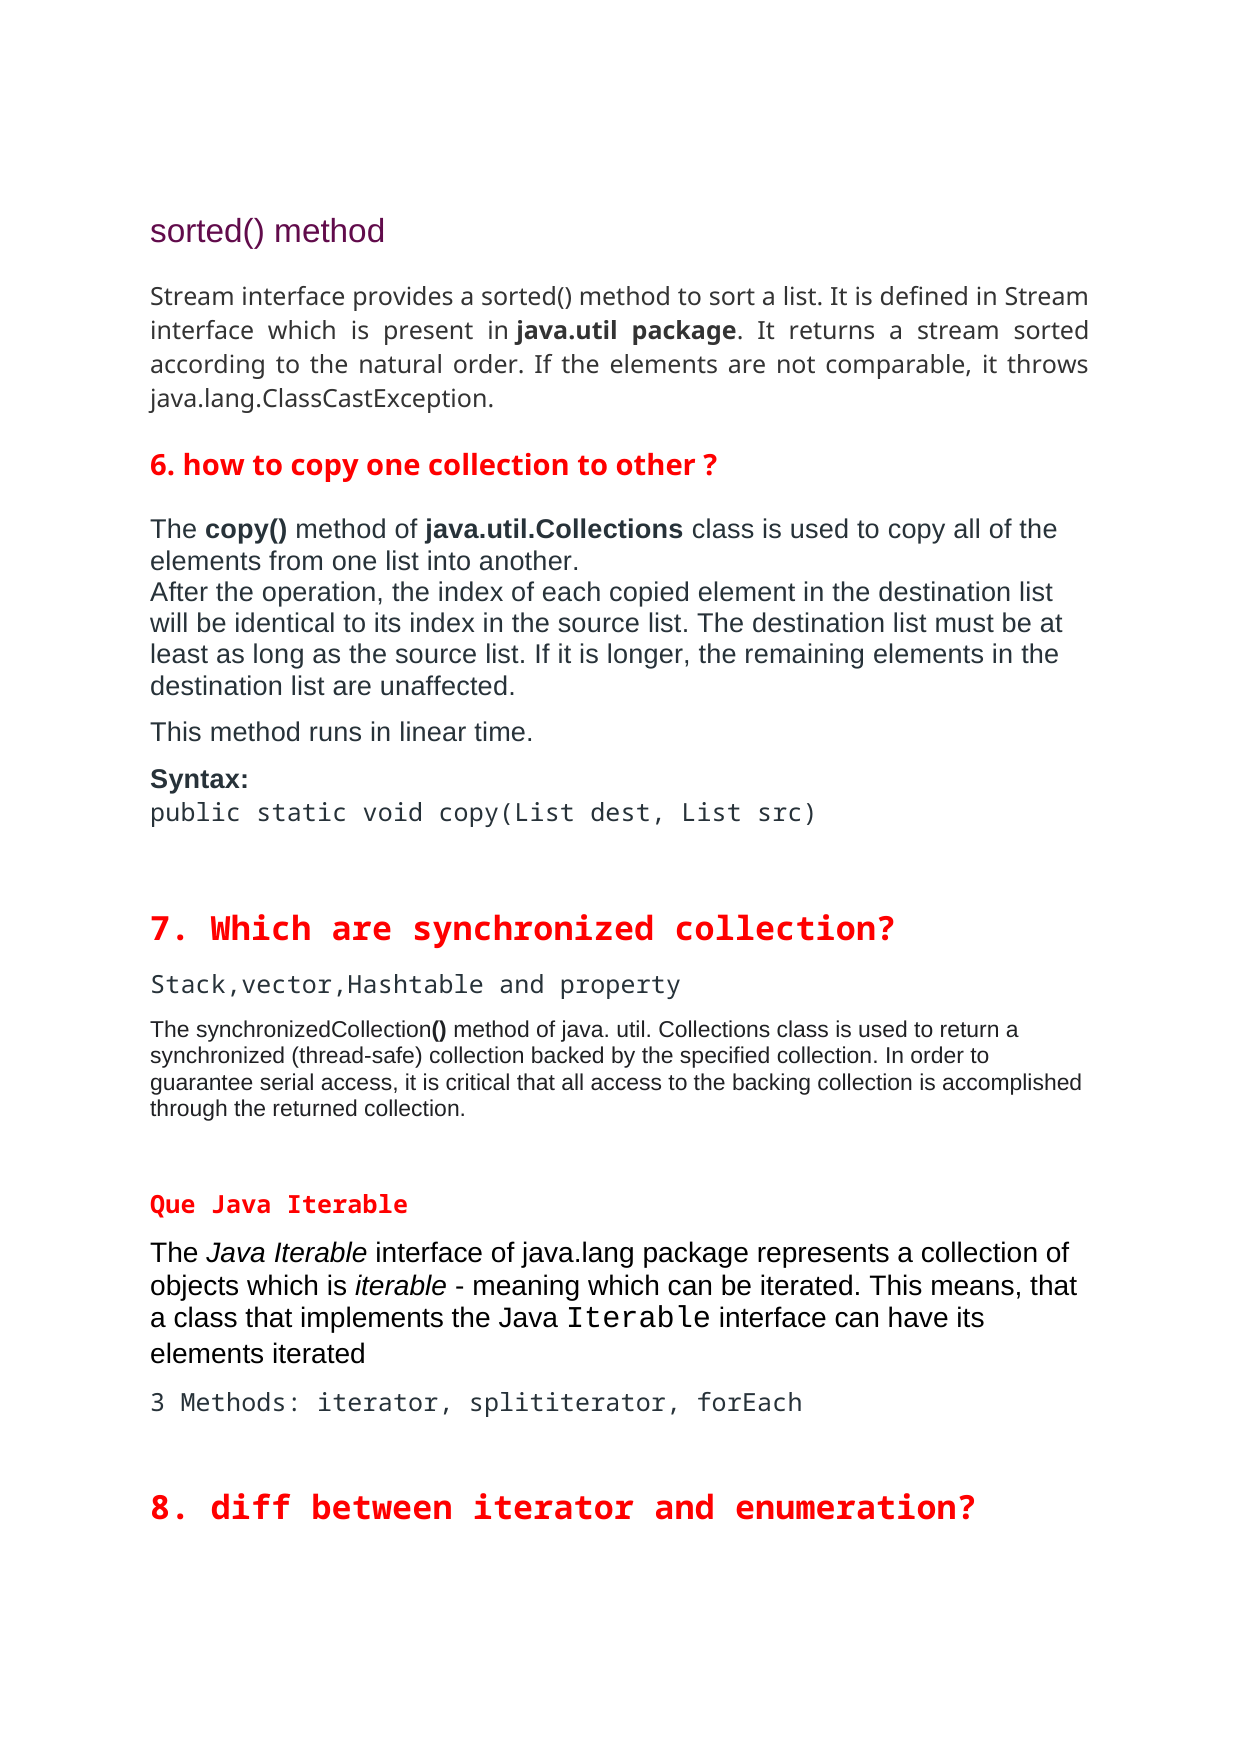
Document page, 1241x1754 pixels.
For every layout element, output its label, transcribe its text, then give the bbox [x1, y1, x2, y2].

text Que Java Iterable [150, 1187, 1090, 1221]
text The copy() method of java.util.Collections class is used to copy all of the elements from one list into another. [150, 513, 1090, 576]
text Syntax: [150, 763, 1090, 794]
text Stream interface provides a sorted() method to sort a list. It is defined in Stream interface which is present in java.util package. It returns a stream sorted according to the natural order. If the elements are not comparable, it throws java.lang.ClassCastException. [150, 279, 1090, 415]
text The Java Iterable interface of java.lang package represents a collection of objects which is iterable - meaning which can be iterated. This means, that a class that implements the Java Iterable interface can have its elements iterated [150, 1236, 1090, 1369]
text After the operation, the index of each copied element in the destination list will be identical to its index in the source list. The destination list must be at least as long as the source list. If it is longer, the remaining elements in the destination list are unaffected. [150, 576, 1090, 701]
text This method runs in linear time. [150, 716, 1090, 748]
text public static void copy(List dest, List src) [150, 794, 1090, 828]
text 8. diff between iterator and enumeration? [150, 1484, 1090, 1529]
text The synchronizedCollection() method of java. util. Collections class is used to return a synchronized (thread-safe) collection backed by the specified collection. In order to guarantee serial access, it is critical that all access to the backing collection is accomplished through the returned collection. [466, 1016, 1090, 1121]
text sorted() method [150, 211, 1090, 250]
text 7. Which are synchronized collection? [150, 905, 1090, 951]
text Stack,vector,Hashtable and property [150, 966, 1090, 1000]
text 6. how to copy one collection to other ? [150, 444, 1090, 484]
text 3 Methods: iterator, splititerator, forEach [150, 1385, 1090, 1419]
